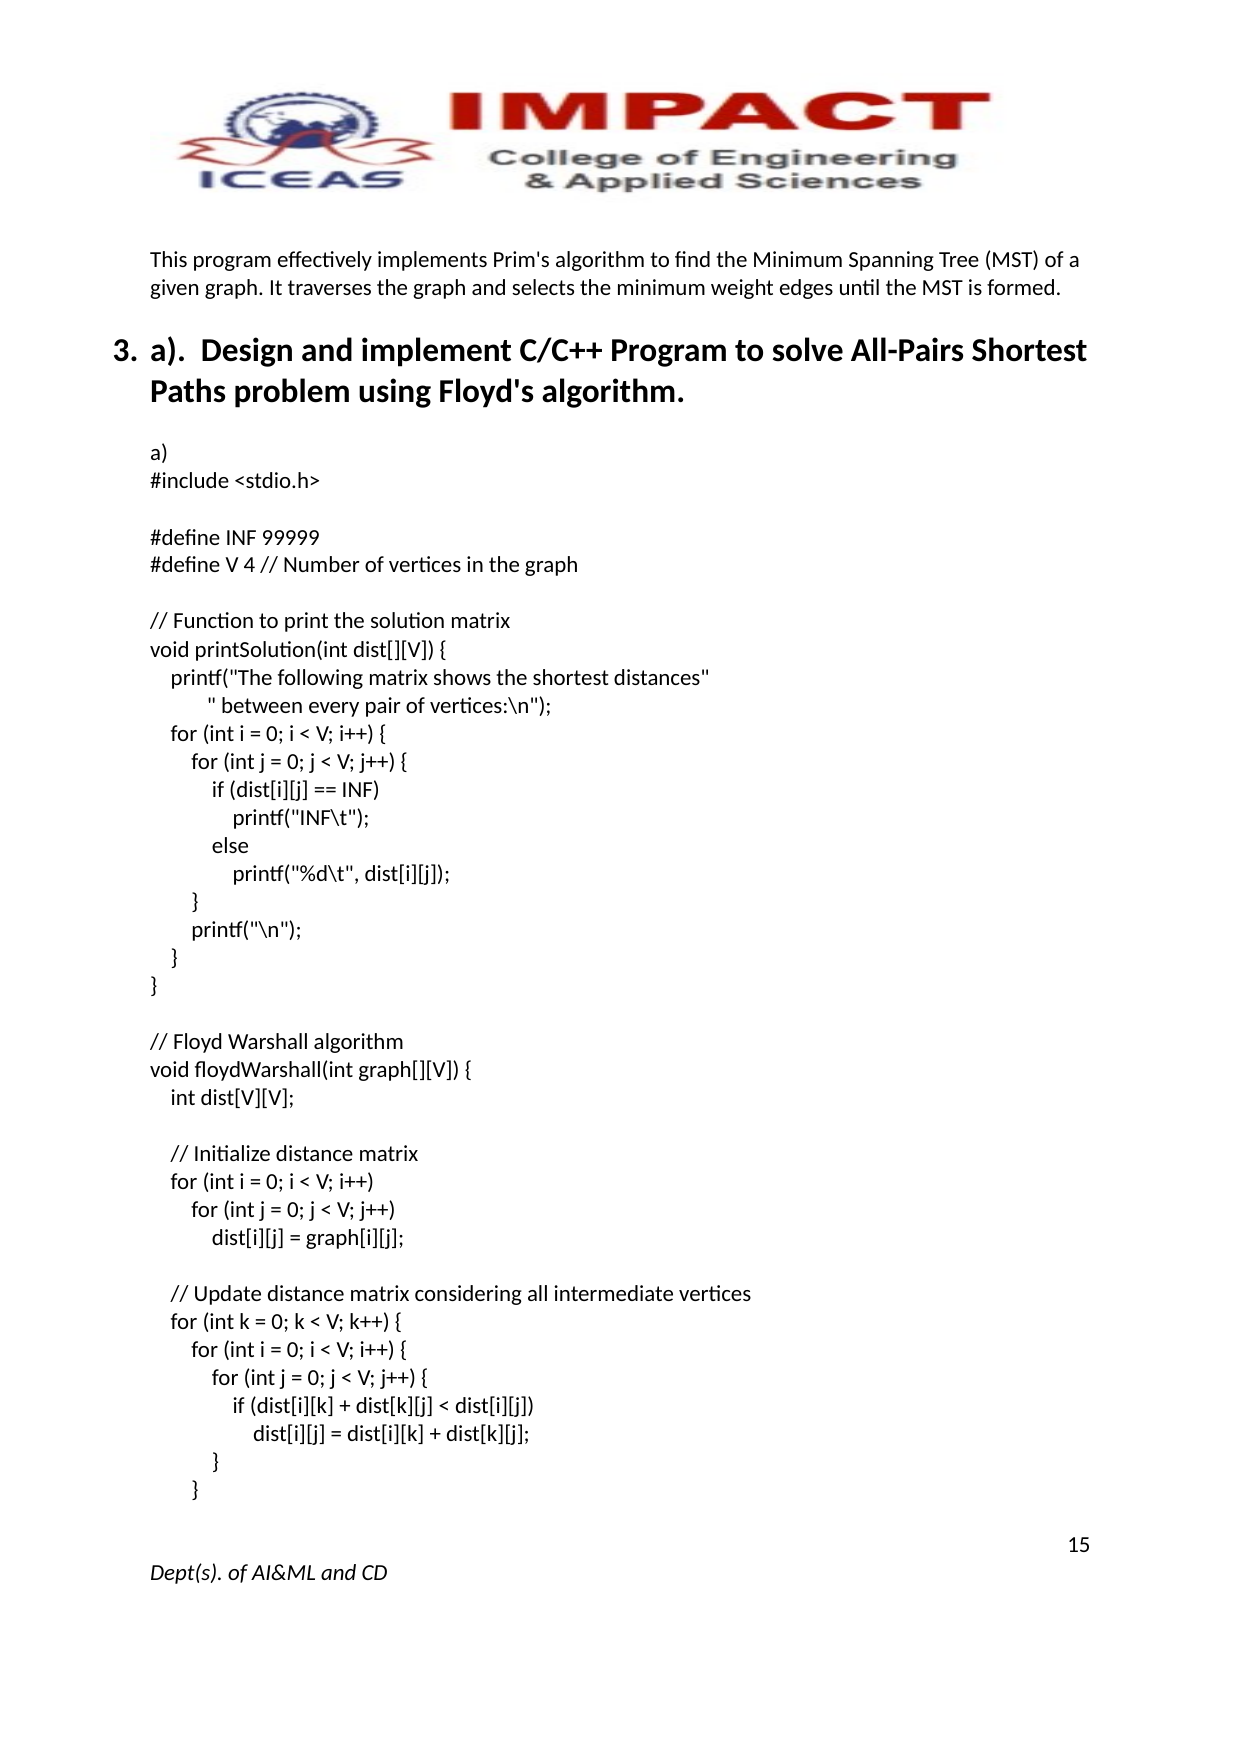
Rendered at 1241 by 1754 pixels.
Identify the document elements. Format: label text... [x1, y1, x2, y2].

list // Function to print the solution matrix [150, 607, 1090, 635]
list " between every pair of vertices:\n"); [150, 691, 1090, 719]
list for (int i = 0; i < V; i++) { [150, 1335, 1090, 1363]
list for (int j = 0; j < V; j++) { [150, 747, 1090, 775]
list } [150, 1447, 1090, 1475]
list for (int i = 0; i < V; i++) [150, 1167, 1090, 1195]
list #define INF 99999 [150, 523, 1090, 551]
list int dist[V][V]; [150, 1083, 1090, 1111]
list for (int i = 0; i < V; i++) { [150, 719, 1090, 747]
list This program effectively implements Prim's algorithm to find the Minimum Spanning Tree (MST) of a given graph. It traverses the graph and selects the minimum weight edges until the MST is formed. [150, 245, 1090, 301]
list for (int j = 0; j < V; j++) { [150, 1363, 1090, 1391]
list else [150, 831, 1090, 859]
list // Floyd Warshall algorithm [150, 1027, 1090, 1055]
list dist[i][j] = dist[i][k] + dist[k][j]; [150, 1419, 1090, 1447]
picture [150, 73, 1091, 217]
list for (int k = 0; k < V; k++) { [150, 1307, 1090, 1335]
list printf("INF\t"); [150, 803, 1090, 831]
list printf("%d\t", dist[i][j]); [150, 859, 1090, 887]
list void floydWarshall(int graph[][V]) { [150, 1055, 1090, 1083]
list #define V 4 // Number of vertices in the graph [150, 551, 1090, 579]
list printf("\n"); [150, 915, 1090, 943]
list } [150, 887, 1090, 915]
list dist[i][j] = graph[i][j]; [150, 1223, 1090, 1251]
list } [150, 1475, 1090, 1503]
list if (dist[i][k] + dist[k][j] < dist[i][j]) [150, 1391, 1090, 1419]
list #include <stdio.h> [150, 467, 1090, 494]
list printf("The following matrix shows the shortest distances" [150, 663, 1090, 691]
list for (int j = 0; j < V; j++) [150, 1195, 1090, 1223]
list // Update distance matrix considering all intermediate vertices [150, 1279, 1090, 1307]
list void printSolution(int dist[][V]) { [150, 635, 1090, 663]
list // Initialize distance matrix [150, 1139, 1090, 1167]
list } [150, 943, 1090, 971]
list } [150, 971, 1090, 999]
list a) [150, 438, 1090, 467]
list a). Design and implement C/C++ Program to solve All-Pairs Shortest Paths problem using Floyd's algorithm. [112, 329, 1090, 411]
list if (dist[i][j] == INF) [150, 775, 1090, 803]
